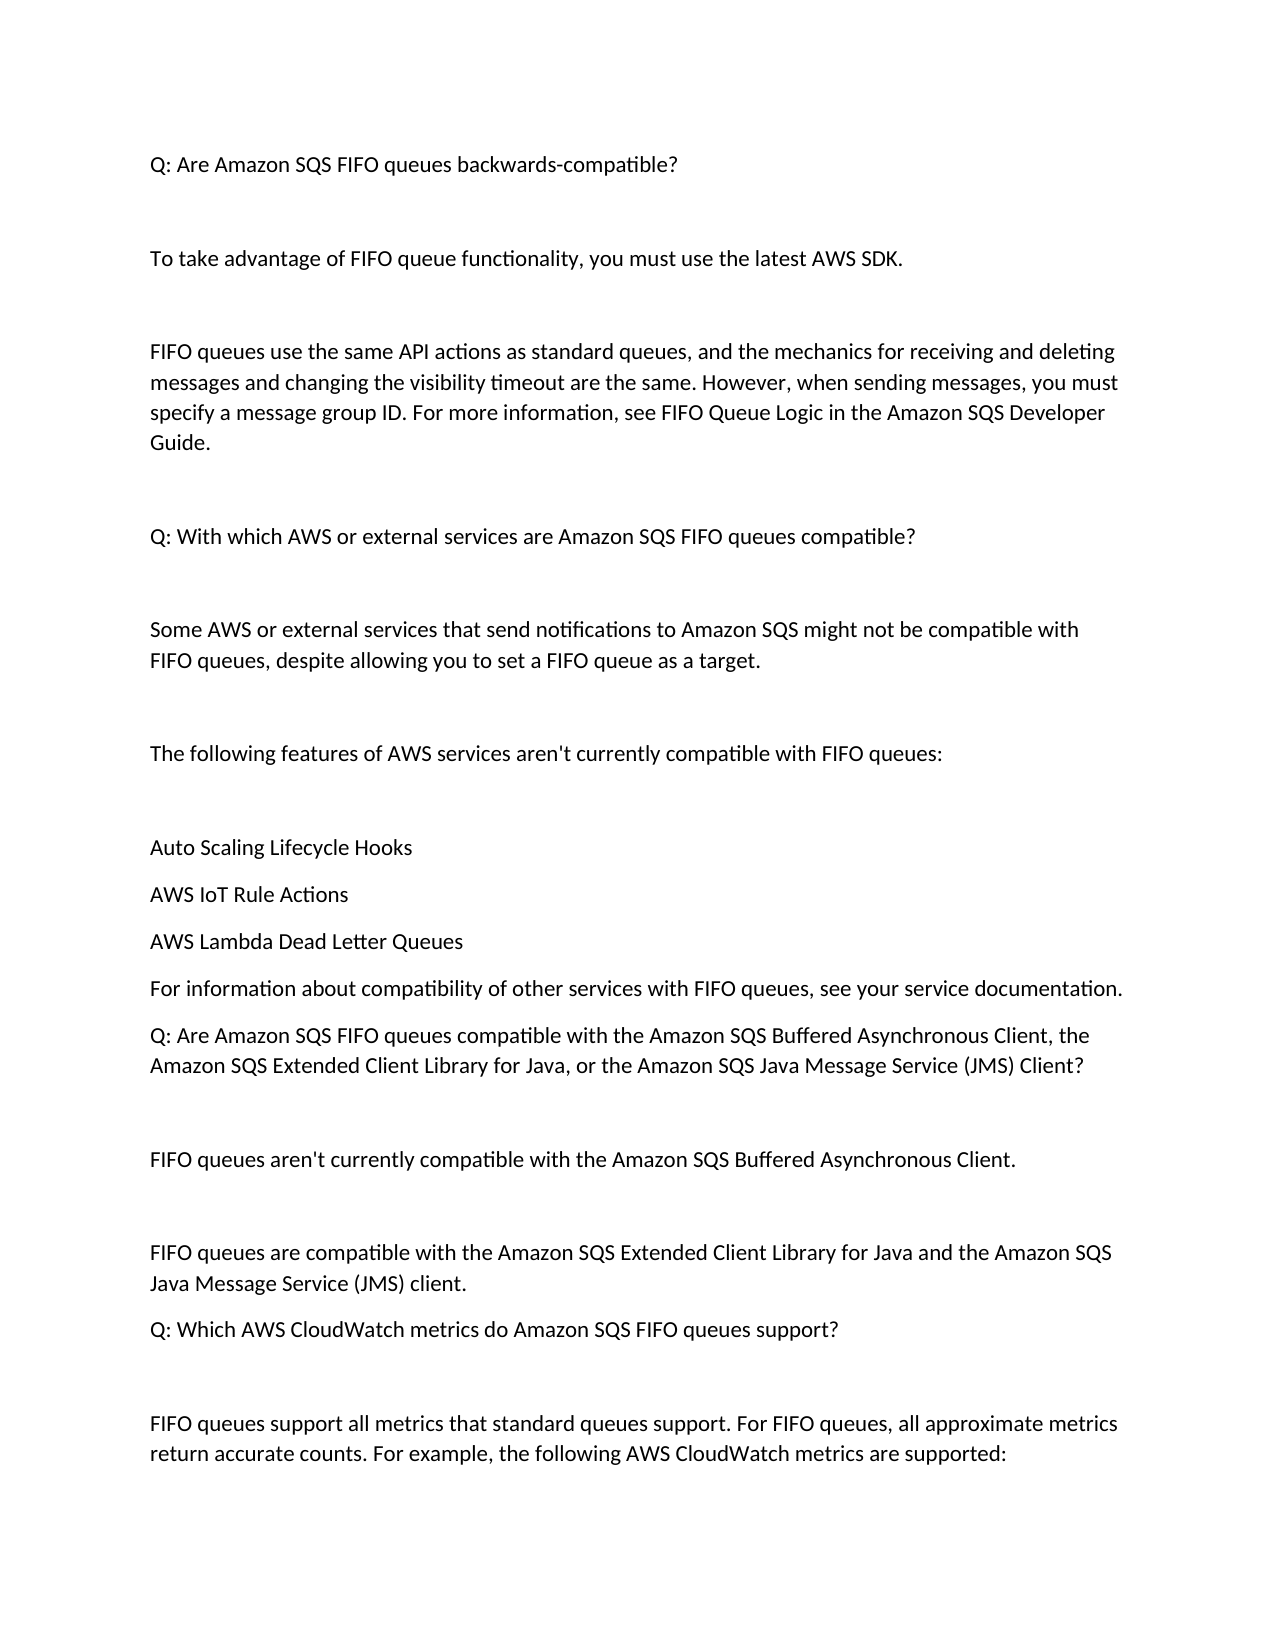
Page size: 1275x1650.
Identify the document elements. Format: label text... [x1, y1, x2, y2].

text AWS IoT Rule Actions [150, 880, 1125, 908]
text Auto Scaling Lifecycle Hooks [150, 833, 1125, 861]
text FIFO queues support all metrics that standard queues support. For FIFO queues, all approximate metrics return accurate counts. For example, the following AWS CloudWatch metrics are supported: [150, 1409, 1125, 1468]
text For information about compatibility of other services with FIFO queues, see your service documentation. [150, 974, 1125, 1002]
text FIFO queues use the same API actions as standard queues, and the mechanics for receiving and deleting messages and changing the visibility timeout are the same. However, when sending messages, you must specify a message group ID. For more information, see FIFO Queue Logic in the Amazon SQS Developer Guide. [150, 337, 1125, 456]
text To take advantage of FIFO queue functionality, you must use the latest AWS SDK. [150, 244, 1125, 272]
text Q: Which AWS CloudWatch metrics do Amazon SQS FIFO queues support? [150, 1316, 1125, 1344]
text Q: Are Amazon SQS FIFO queues backwards-compatible? [150, 150, 1125, 178]
text Q: Are Amazon SQS FIFO queues compatible with the Amazon SQS Buffered Asynchronous Client, the Amazon SQS Extended Client Library for Java, or the Amazon SQS Java Message Service (JMS) Client? [150, 1021, 1125, 1079]
text Some AWS or external services that send notifications to Amazon SQS might not be compatible with FIFO queues, despite allowing you to set a FIFO queue as a target. [150, 616, 1125, 674]
text FIFO queues are compatible with the Amazon SQS Extended Client Library for Java and the Amazon SQS Java Message Service (JMS) client. [150, 1238, 1125, 1297]
text Q: With which AWS or external services are Amazon SQS FIFO queues compatible? [150, 522, 1125, 550]
text The following features of AWS services aren't currently compatible with FIFO queues: [150, 739, 1125, 768]
text FIFO queues aren't currently compatible with the Amazon SQS Buffered Asynchronous Client. [150, 1145, 1125, 1173]
text AWS Lambda Dead Letter Queues [150, 927, 1125, 955]
